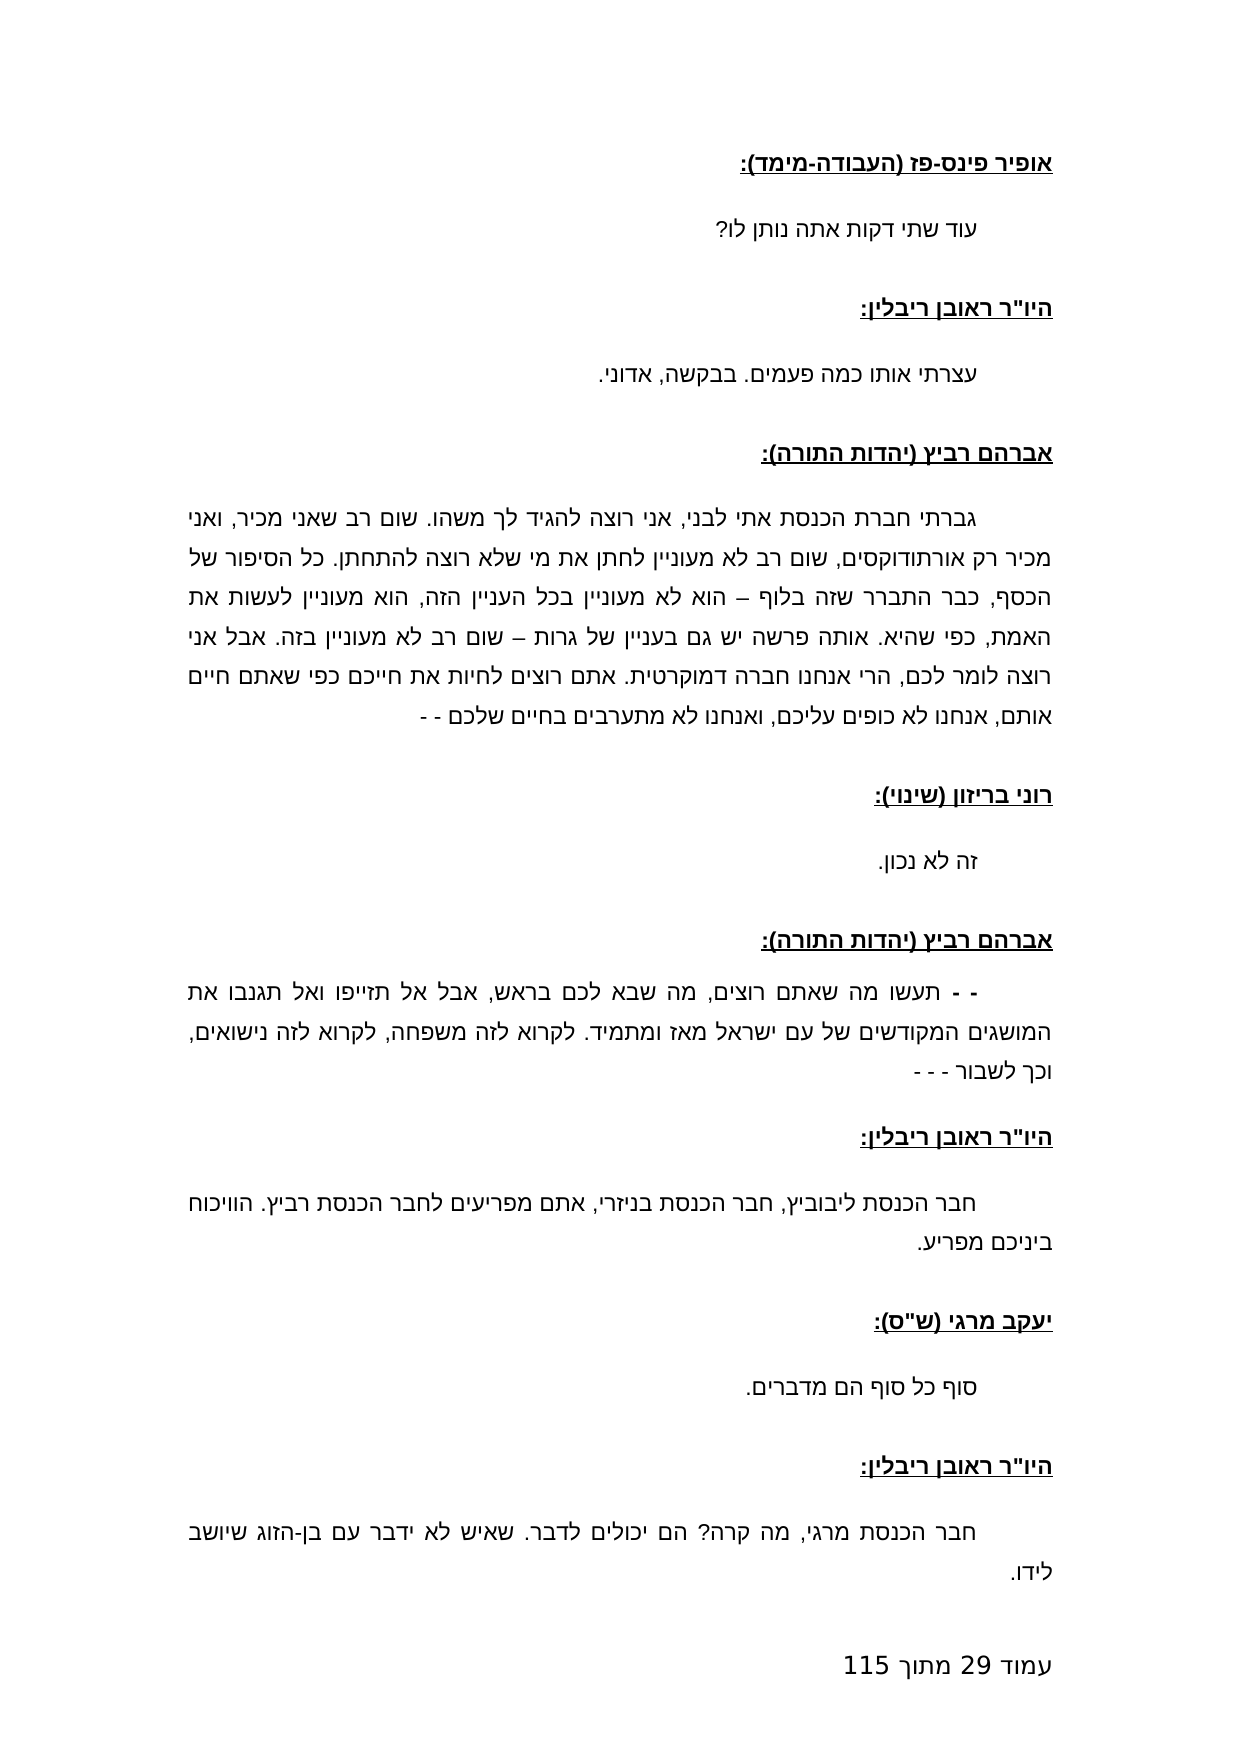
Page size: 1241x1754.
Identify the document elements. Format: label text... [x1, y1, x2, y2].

text - - תעשו מה שאתם רוצים, מה שבא לכם בראש, אבל אל תזייפו ואל תגנבו את המושגים המקודשים של עם ישראל מאז ומתמיד. לקרוא לזה משפחה, לקרוא לזה נישואים, וכך לשבור - - - [187, 979, 1053, 1084]
text היו"ר ראובן ריבלין: [187, 295, 1053, 321]
text אברהם רביץ (יהדות התורה): [187, 439, 1053, 466]
text גברתי חברת הכנסת אתי לבני, אני רוצה להגיד לך משהו. שום רב שאני מכיר, ואני מכיר רק אורתודוקסים, שום רב לא מעוניין לחתן את מי שלא רוצה להתחתן. כל הסיפור של הכסף, כבר התברר שזה בלוף – הוא לא מעוניין בכל העניין הזה, הוא מעוניין לעשות את האמת, כפי שהיא. אותה פרשה יש גם בעניין של גרות – שום רב לא מעוניין בזה. אבל אני רוצה לומר לכם, הרי אנחנו חברה דמוקרטית. אתם רוצים לחיות את חייכם כפי שאתם חיים אותם, אנחנו לא כופים עליכם, ואנחנו לא מתערבים בחיים שלכם - - [187, 505, 1053, 729]
text עוד שתי דקות אתה נותן לו? [187, 216, 1053, 242]
text חבר הכנסת ליבוביץ, חבר הכנסת בניזרי, אתם מפריעים לחבר הכנסת רביץ. הוויכוח ביניכם מפריע. [187, 1190, 1053, 1256]
text יעקב מרגי (ש"ס): [187, 1308, 1053, 1335]
text אופיר פינס-פז (העבודה-מימד): [187, 150, 1053, 176]
text אברהם רביץ (יהדות התורה): [187, 927, 1053, 953]
text רוני בריזון (שינוי): [187, 782, 1053, 808]
text זה לא נכון. [187, 848, 1053, 874]
text היו"ר ראובן ריבלין: [187, 1453, 1053, 1479]
text סוף כל סוף הם מדברים. [187, 1374, 1053, 1401]
text חבר הכנסת מרגי, מה קרה? הם יכולים לדבר. שאיש לא ידבר עם בן-הזוג שיושב לידו. [187, 1519, 1053, 1585]
text היו"ר ראובן ריבלין: [187, 1124, 1053, 1150]
text עצרתי אותו כמה פעמים. בבקשה, אדוני. [187, 361, 1053, 387]
